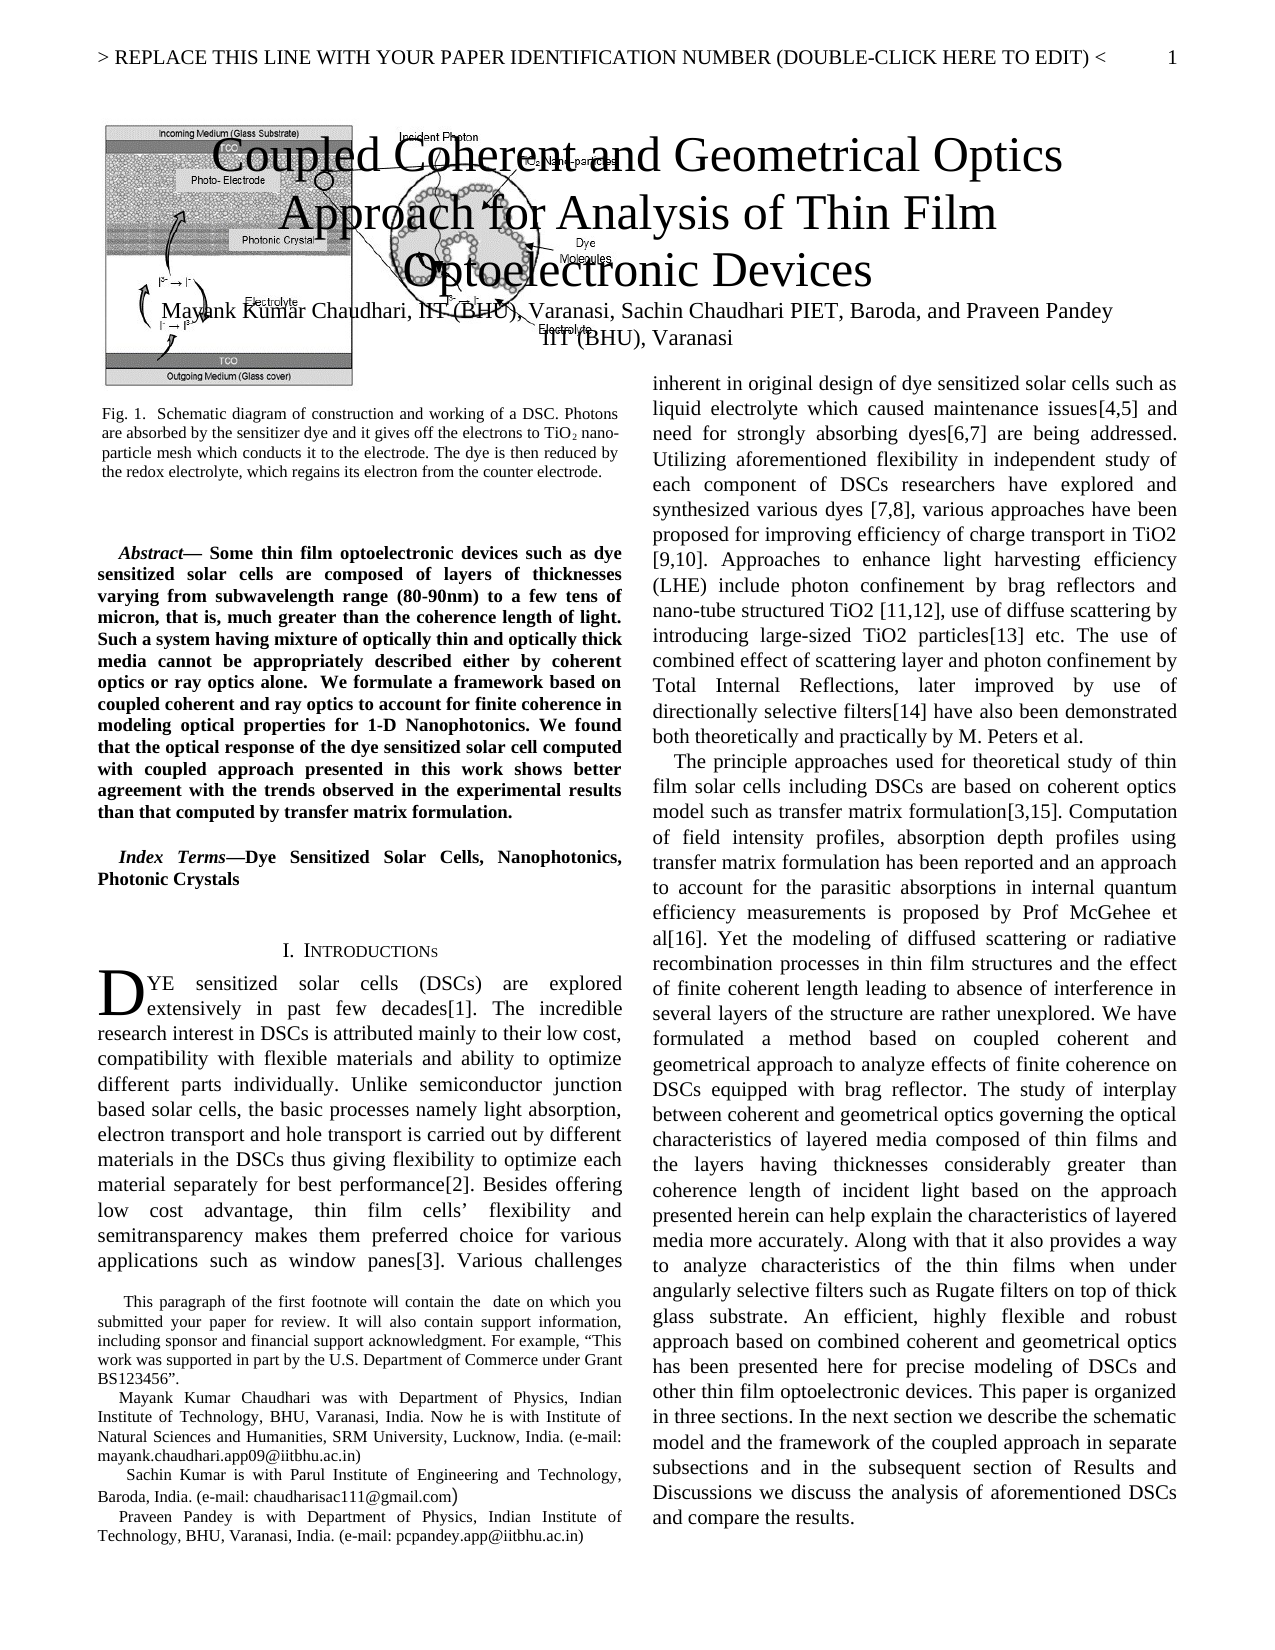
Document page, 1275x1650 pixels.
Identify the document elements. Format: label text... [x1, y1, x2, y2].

text Index Terms—Dye Sensitized Solar Cells, Nanophotonics, Photonic Crystals [97, 846, 622, 889]
text YE sensitized solar cells (DSCs) are explored extensively in past few decades[1]. The incredible research interest in DSCs is attributed mainly to their low cost, compatibility with flexible materials and ability to optimize different parts individually. Unlike semiconductor junction based solar cells, the basic processes namely light absorption, electron transport and hole transport is carried out by different materials in the DSCs thus giving flexibility to optimize each material separately for best performance[2]. Besides offering low cost advantage, thin film cells’ flexibility and semitransparency makes them preferred choice for various applications such as window panes[3]. Various challenges inherent in original design of dye sensitized solar cells such as liquid electrolyte which caused maintenance issues[4,5] and need for strongly absorbing dyes[6,7] are being addressed. Utilizing aforementioned flexibility in independent study of each component of DSCs researchers have explored and synthesized various dyes [7,8], various approaches have been proposed for improving efficiency of charge transport in TiO2 [9,10]. Approaches to enhance light harvesting efficiency (LHE) include photon confinement by brag reflectors and nano-tube structured TiO2 [11,12], use of diffuse scattering by introducing large-sized TiO2 particles[13] etc. The use of combined effect of scattering layer and photon confinement by Total Internal Reflections, later improved by use of directionally selective filters[14] have also been demonstrated both theoretically and practically by M. Peters et al. [97, 971, 622, 1272]
text YE sensitized solar cells (DSCs) are explored extensively in past few decades[1]. The incredible research interest in DSCs is attributed mainly to their low cost, compatibility with flexible materials and ability to optimize different parts individually. Unlike semiconductor junction based solar cells, the basic processes namely light absorption, electron transport and hole transport is carried out by different materials in the DSCs thus giving flexibility to optimize each material separately for best performance[2]. Besides offering low cost advantage, thin film cells’ flexibility and semitransparency makes them preferred choice for various applications such as window panes[3]. Various challenges inherent in original design of dye sensitized solar cells such as liquid electrolyte which caused maintenance issues[4,5] and need for strongly absorbing dyes[6,7] are being addressed. Utilizing aforementioned flexibility in independent study of each component of DSCs researchers have explored and synthesized various dyes [7,8], various approaches have been proposed for improving efficiency of charge transport in TiO2 [9,10]. Approaches to enhance light harvesting efficiency (LHE) include photon confinement by brag reflectors and nano-tube structured TiO2 [11,12], use of diffuse scattering by introducing large-sized TiO2 particles[13] etc. The use of combined effect of scattering layer and photon confinement by Total Internal Reflections, later improved by use of directionally selective filters[14] have also been demonstrated both theoretically and practically by M. Peters et al. [652, 105, 1177, 748]
picture [101, 118, 619, 392]
text The principle approaches used for theoretical study of thin film solar cells including DSCs are based on coherent optics model such as transfer matrix formulation[3,15]. Computation of field intensity profiles, absorption depth profiles using transfer matrix formulation has been reported and an approach to account for the parasitic absorptions in internal quantum efficiency measurements is proposed by Prof McGehee et al[16]. Yet the modeling of diffused scattering or radiative recombination processes in thin film structures and the effect of finite coherent length leading to absence of interference in several layers of the structure are rather unexplored. We have formulated a method based on coupled coherent and geometrical approach to analyze effects of finite coherence on DSCs equipped with brag reflector. The study of interplay between coherent and geometrical optics governing the optical characteristics of layered media composed of thin films and the layers having thicknesses considerably greater than coherence length of incident light based on the approach presented herein can help explain the characteristics of layered media more accurately. Along with that it also provides a way to analyze characteristics of the thin films when under angularly selective filters such as Rugate filters on top of thick glass substrate. An efficient, highly flexible and robust approach based on combined coherent and geometrical optics has been presented here for precise modeling of DSCs and other thin film optoelectronic devices. This paper is organized in three sections. In the next section we describe the schematic model and the framework of the coupled approach in separate subsections and in the subsequent section of Results and Discussions we discuss the analysis of aforementioned DSCs and compare the results. [652, 749, 1177, 1529]
title Coupled Coherent and Geometrical Optics Approach for Analysis of Thin Film Optoelectronic Devices [150, 125, 1125, 297]
text Mayank Kumar Chaudhari, IIT (BHU), Varanasi, Sachin Chaudhari PIET, Baroda, and Praveen Pandey IIT (BHU), Varanasi [150, 297, 1125, 350]
text Abstract— Some thin film optoelectronic devices such as dye sensitized solar cells are composed of layers of thicknesses varying from subwavelength range (80-90nm) to a few tens of micron, that is, much greater than the coherence length of light. Such a system having mixture of optically thin and optically thick media cannot be appropriately described either by coherent optics or ray optics alone. We formulate a framework based on coupled coherent and ray optics to account for finite coherence in modeling optical properties for 1-D Nanophotonics. We found that the optical response of the dye sensitized solar cell computed with coupled approach presented in this work shows better agreement with the trends observed in the experimental results than that computed by transfer matrix formulation. [97, 542, 622, 822]
subtitle INTRODUCTIONs [97, 938, 622, 962]
